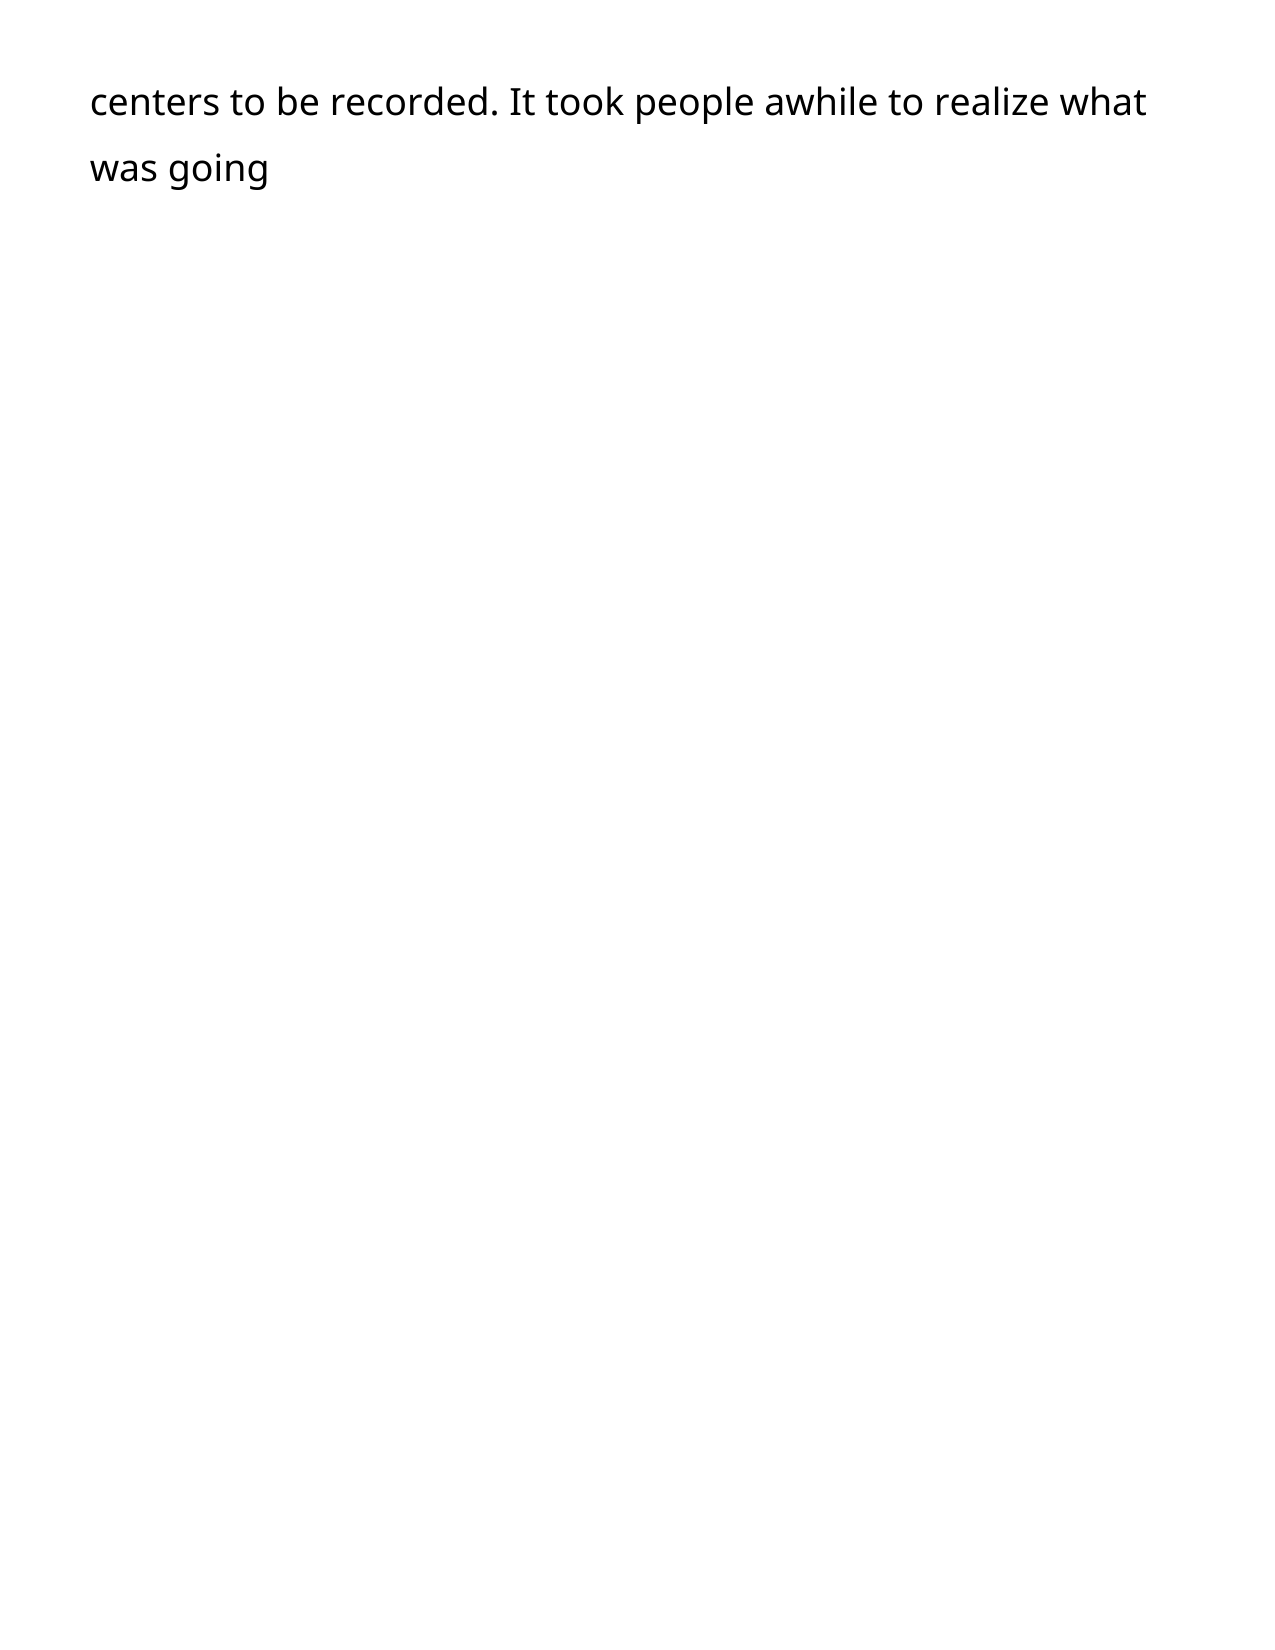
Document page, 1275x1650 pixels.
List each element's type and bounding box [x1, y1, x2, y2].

text [89, 75, 1183, 192]
